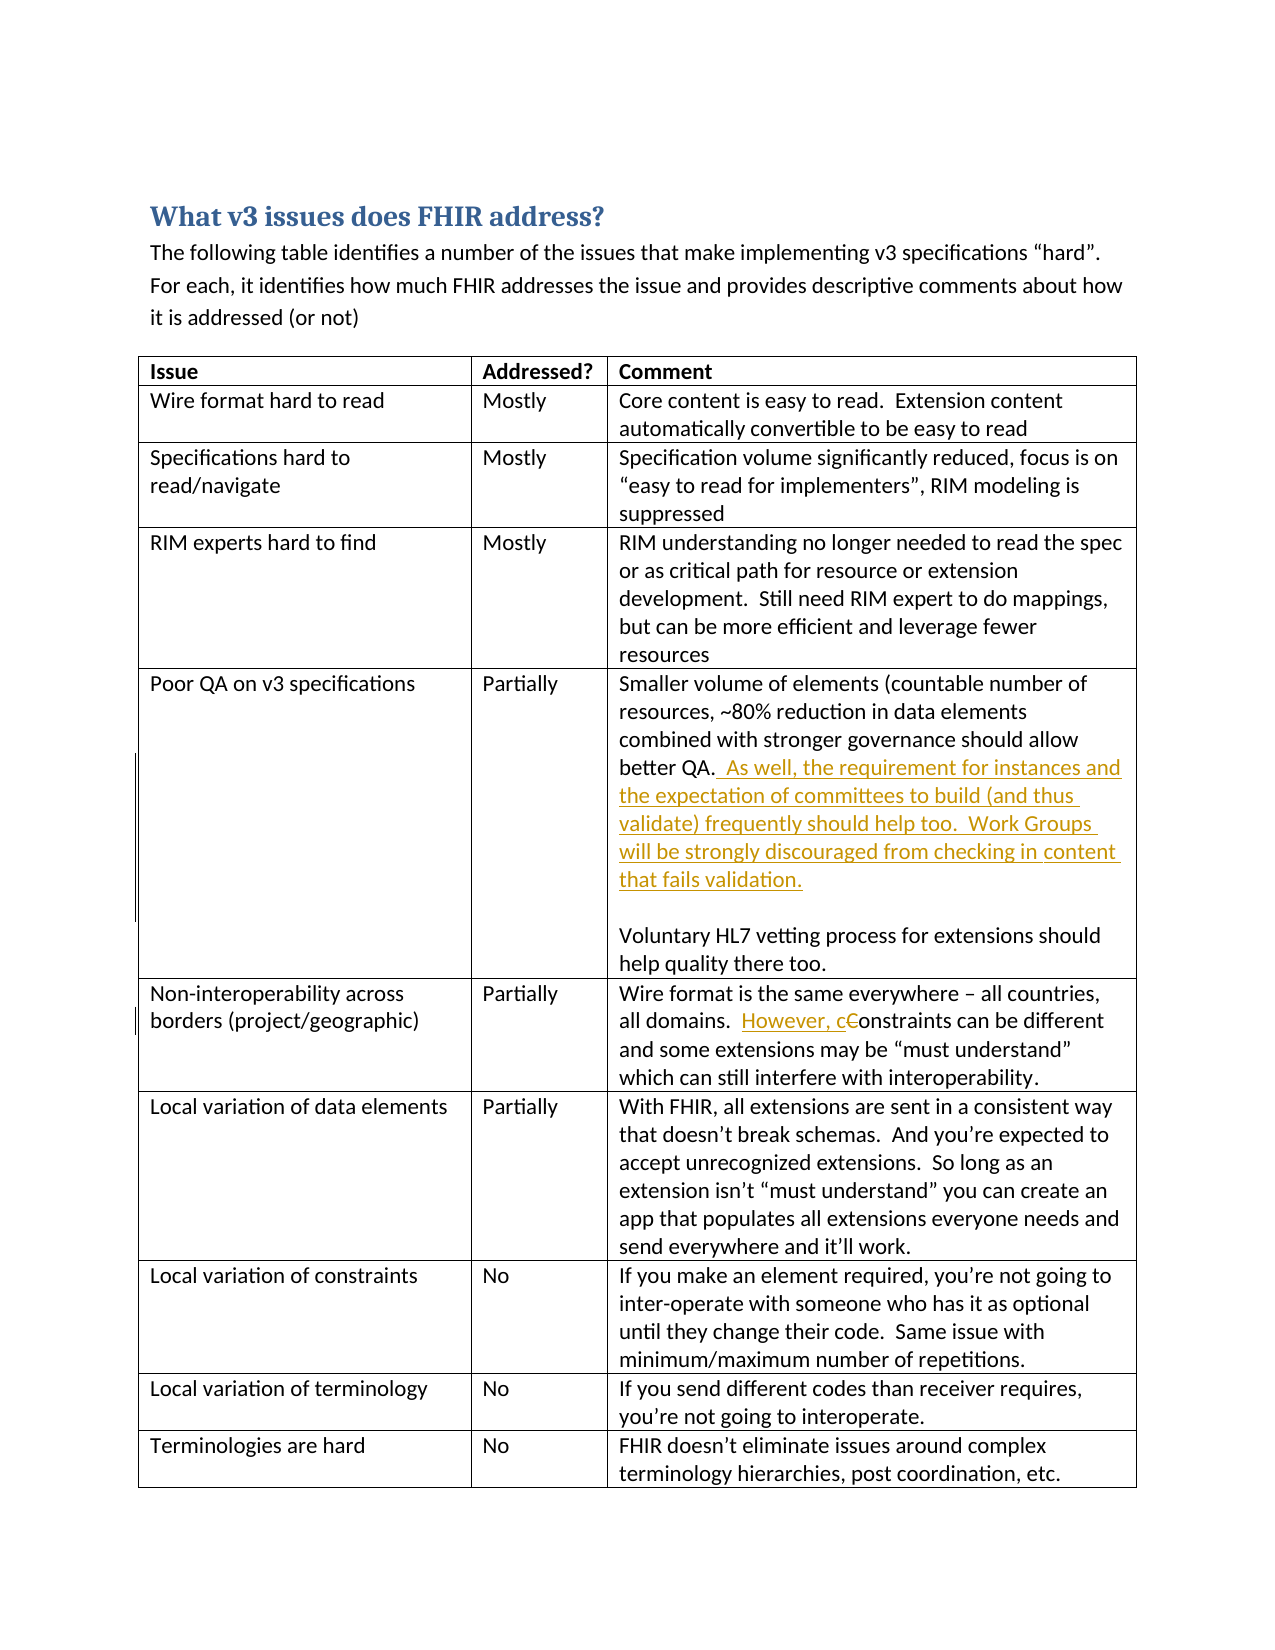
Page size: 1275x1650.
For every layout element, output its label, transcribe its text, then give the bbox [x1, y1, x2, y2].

table_cell RIM experts hard to find [139, 528, 471, 668]
table_header Addressed? [472, 357, 607, 385]
table_cell FHIR doesn’t eliminate issues around complex terminology hierarchies, post coordination, etc. [608, 1431, 1136, 1487]
table_cell With FHIR, all extensions are sent in a consistent way that doesn’t break schemas. And you’re expected to accept unrecognized extensions. So long as an extension isn’t “must understand” you can create an app that populates all extensions everyone needs and send everywhere and it’ll work. [608, 1092, 1136, 1260]
table_cell Poor QA on v3 specifications [139, 669, 471, 978]
table_cell Mostly [472, 443, 607, 527]
table_header Issue [139, 357, 471, 385]
table_cell If you send different codes than receiver requires, you’re not going to interoperate. [608, 1374, 1136, 1430]
text The following table identifies a number of the issues that make implementing v3 specifications “hard”. For each, it identifies how much FHIR addresses the issue and provides descriptive comments about how it is addressed (or not) [150, 238, 1125, 331]
table_cell No [472, 1431, 607, 1487]
table_cell Partially [472, 669, 607, 978]
table_header Comment [608, 357, 1136, 385]
table_cell Specifications hard to read/navigate [139, 443, 471, 527]
table_cell Core content is easy to read. Extension content automatically convertible to be easy to read [608, 386, 1136, 442]
table_cell Wire format hard to read [139, 386, 471, 442]
table_cell Partially [472, 1092, 607, 1260]
table_cell Terminologies are hard [139, 1431, 471, 1487]
table_cell If you make an element required, you’re not going to inter-operate with someone who has it as optional until they change their code. Same issue with minimum/maximum number of repetitions. [608, 1261, 1136, 1373]
table_cell Local variation of constraints [139, 1261, 471, 1373]
table_cell No [472, 1374, 607, 1430]
table_cell Non-interoperability across borders (project/geographic) [139, 979, 471, 1091]
table_cell No [472, 1261, 607, 1373]
table_cell Specification volume significantly reduced, focus is on “easy to read for implementers”, RIM modeling is suppressed [608, 443, 1136, 527]
table_cell Wire format is the same everywhere – all countries, all domains. onstraints can be different and some extensions may be “must understand” which can still interfere with interoperability. [608, 979, 1136, 1091]
table_cell Partially [472, 979, 607, 1091]
table_cell Local variation of terminology [139, 1374, 471, 1430]
subtitle What v3 issues does FHIR address? [150, 200, 1125, 233]
table_cell Mostly [472, 528, 607, 668]
table_cell RIM understanding no longer needed to read the spec or as critical path for resource or extension development. Still need RIM expert to do mappings, but can be more efficient and leverage fewer resources [608, 528, 1136, 668]
table_cell Local variation of data elements [139, 1092, 471, 1260]
table_cell Smaller volume of elements (countable number of resources, ~80% reduction in data elements combined with stronger governance should allow better QA. Voluntary HL7 vetting process for extensions should help quality there too. [608, 669, 1136, 978]
table_cell Mostly [472, 386, 607, 442]
